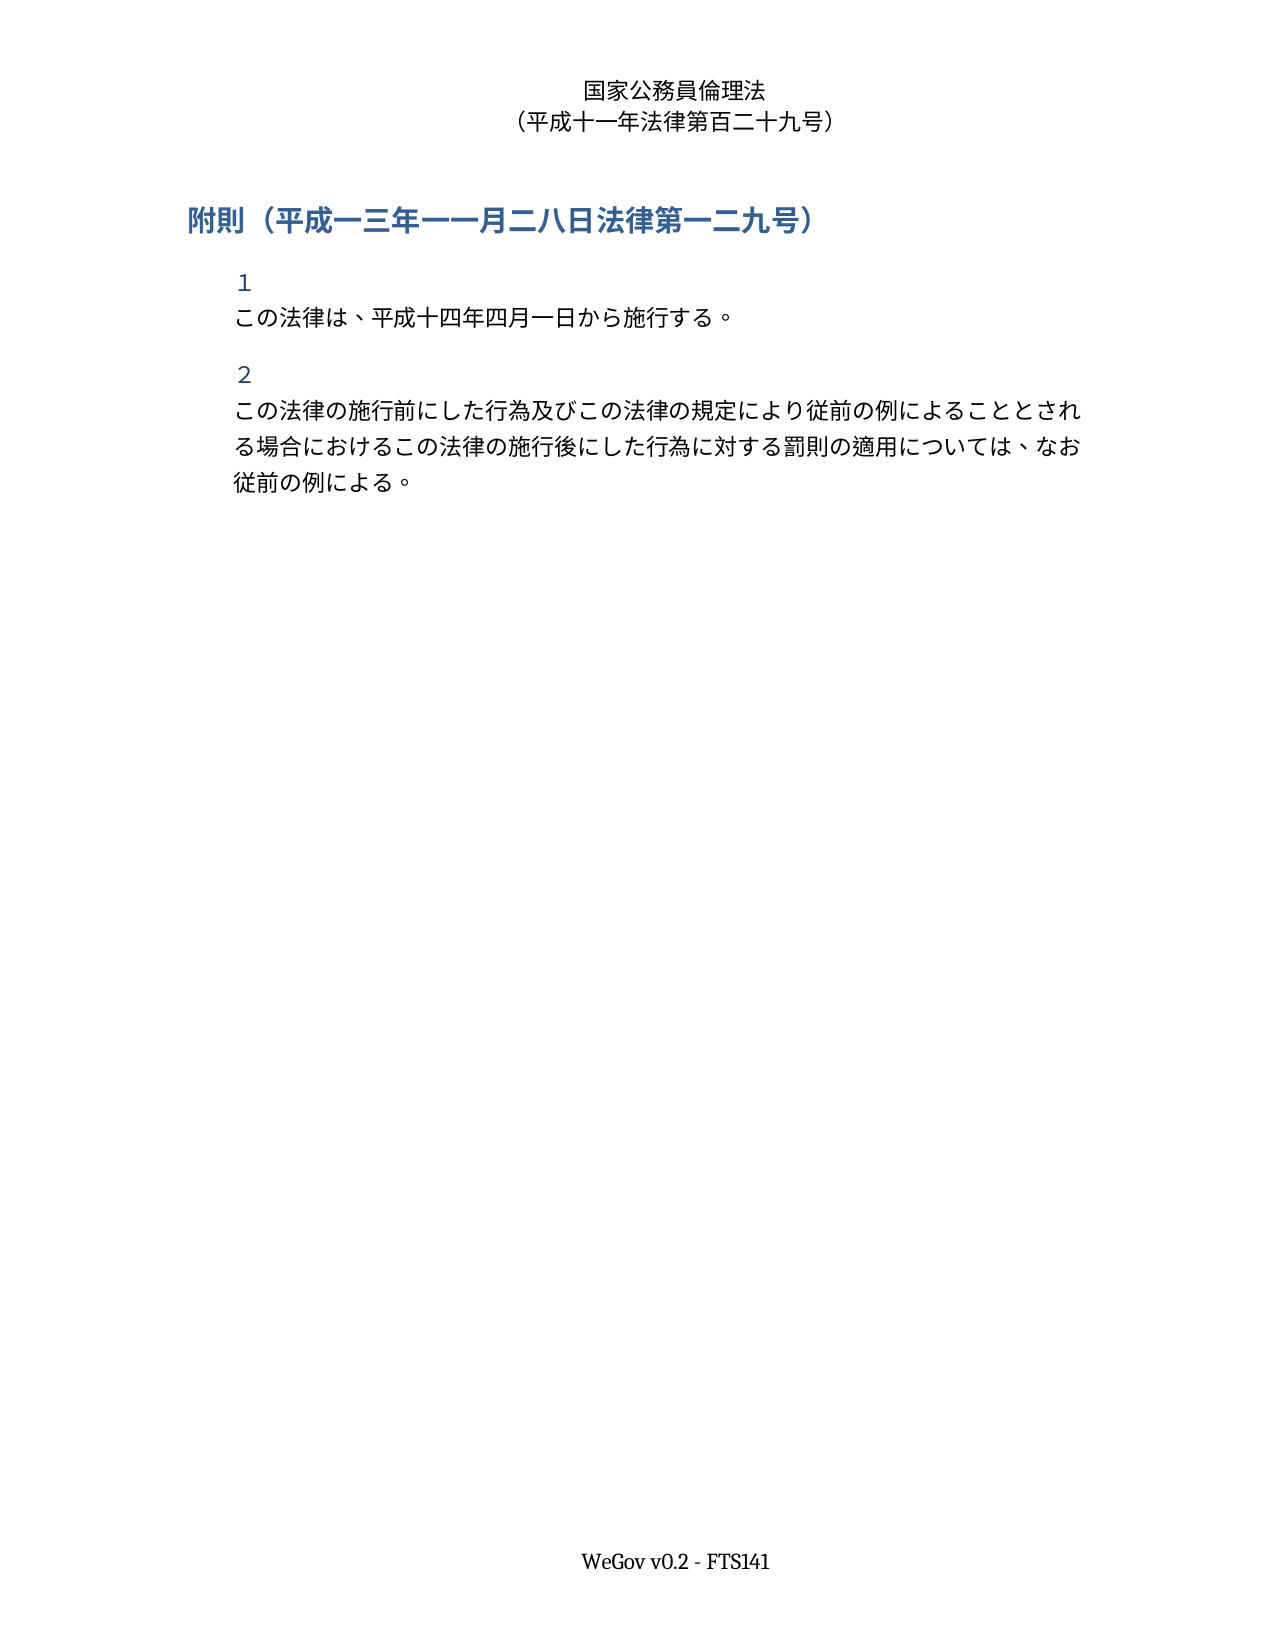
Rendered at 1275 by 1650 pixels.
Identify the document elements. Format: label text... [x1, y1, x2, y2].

subtitle 附則（平成一三年一一月二八日法律第一二九号） [187, 200, 1087, 240]
subtitle ２ [233, 359, 1087, 390]
text この法律の施行前にした行為及びこの法律の規定により従前の例によることとされる場合におけるこの法律の施行後にした行為に対する罰則の適用については、なお従前の例による。 [233, 395, 1087, 498]
text この法律は、平成十四年四月一日から施行する。 [233, 302, 1087, 334]
subtitle １ [233, 266, 1087, 298]
